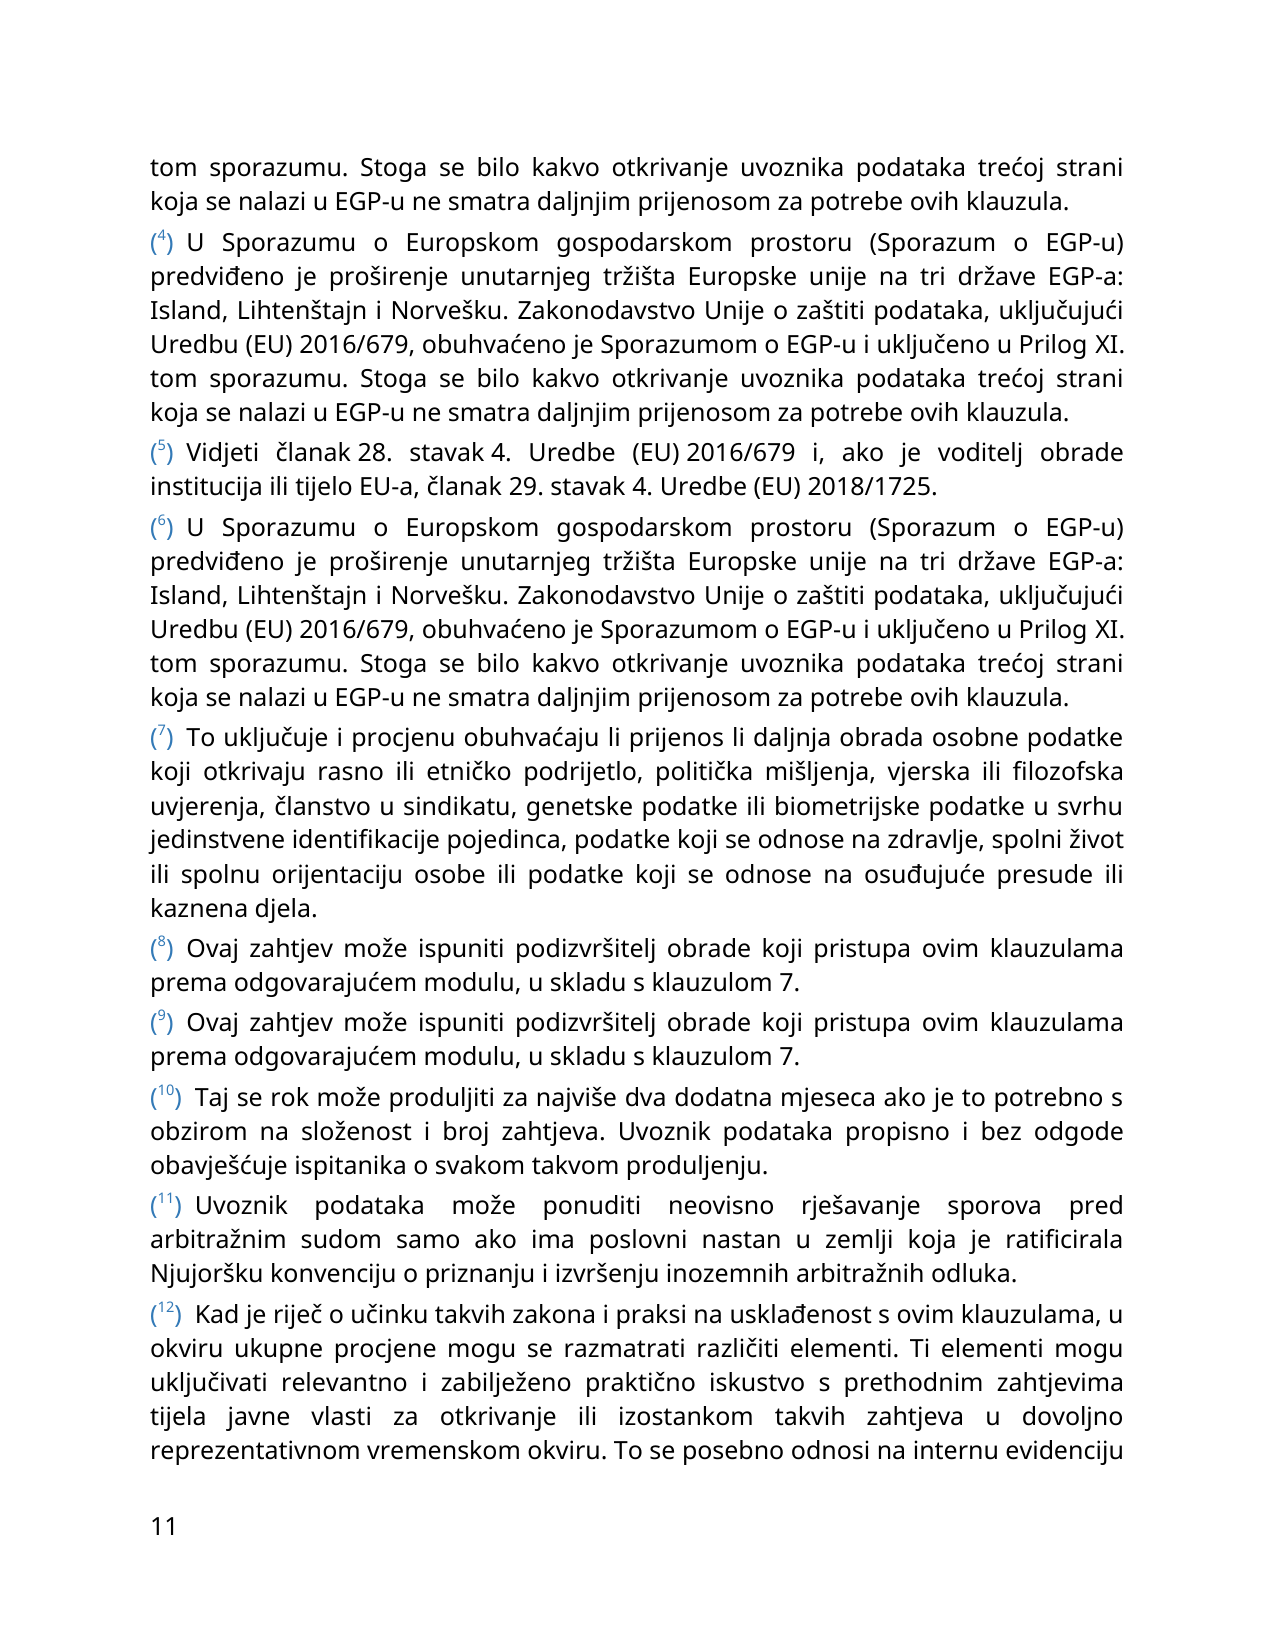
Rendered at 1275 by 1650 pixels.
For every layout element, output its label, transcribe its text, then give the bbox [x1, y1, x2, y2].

text (7) To uključuje i procjenu obuhvaćaju li prijenos li daljnja obrada osobne podatke koji otkrivaju rasno ili etničko podrijetlo, politička mišljenja, vjerska ili filozofska uvjerenja, članstvo u sindikatu, genetske podatke ili biometrijske podatke u svrhu jedinstvene identifikacije pojedinca, podatke koji se odnose na zdravlje, spolni život ili spolnu orijentaciju osobe ili podatke koji se odnose na osuđujuće presude ili kaznena djela. [150, 720, 1125, 924]
text (6) U Sporazumu o Europskom gospodarskom prostoru (Sporazum o EGP-u) predviđeno je proširenje unutarnjeg tržišta Europske unije na tri države EGP-a: Island, Lihtenštajn i Norvešku. Zakonodavstvo Unije o zaštiti podataka, uključujući Uredbu (EU) 2016/679, obuhvaćeno je Sporazumom o EGP-u i uključeno u Prilog XI. tom sporazumu. Stoga se bilo kakvo otkrivanje uvoznika podataka trećoj strani koja se nalazi u EGP-u ne smatra daljnjim prijenosom za potrebe ovih klauzula. [150, 509, 1125, 714]
text (10) Taj se rok može produljiti za najviše dva dodatna mjeseca ako je to potrebno s obzirom na složenost i broj zahtjeva. Uvoznik podataka propisno i bez odgode obavješćuje ispitanika o svakom takvom produljenju. [150, 1079, 1125, 1182]
text (9) Ovaj zahtjev može ispuniti podizvršitelj obrade koji pristupa ovim klauzulama prema odgovarajućem modulu, u skladu s klauzulom 7. [150, 1005, 1125, 1073]
text (4) U Sporazumu o Europskom gospodarskom prostoru (Sporazum o EGP-u) predviđeno je proširenje unutarnjeg tržišta Europske unije na tri države EGP-a: Island, Lihtenštajn i Norvešku. Zakonodavstvo Unije o zaštiti podataka, uključujući Uredbu (EU) 2016/679, obuhvaćeno je Sporazumom o EGP-u i uključeno u Prilog XI. tom sporazumu. Stoga se bilo kakvo otkrivanje uvoznika podataka trećoj strani koja se nalazi u EGP-u ne smatra daljnjim prijenosom za potrebe ovih klauzula. [150, 224, 1125, 429]
text (5) Vidjeti članak 28. stavak 4. Uredbe (EU) 2016/679 i, ako je voditelj obrade institucija ili tijelo EU-a, članak 29. stavak 4. Uredbe (EU) 2018/1725. [150, 435, 1125, 503]
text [150, 150, 1125, 218]
text (8) Ovaj zahtjev može ispuniti podizvršitelj obrade koji pristupa ovim klauzulama prema odgovarajućem modulu, u skladu s klauzulom 7. [150, 931, 1125, 999]
text (11) Uvoznik podataka može ponuditi neovisno rješavanje sporova pred arbitražnim sudom samo ako ima poslovni nastan u zemlji koja je ratificirala Njujoršku konvenciju o priznanju i izvršenju inozemnih arbitražnih odluka. [150, 1188, 1125, 1290]
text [150, 1296, 1125, 1467]
